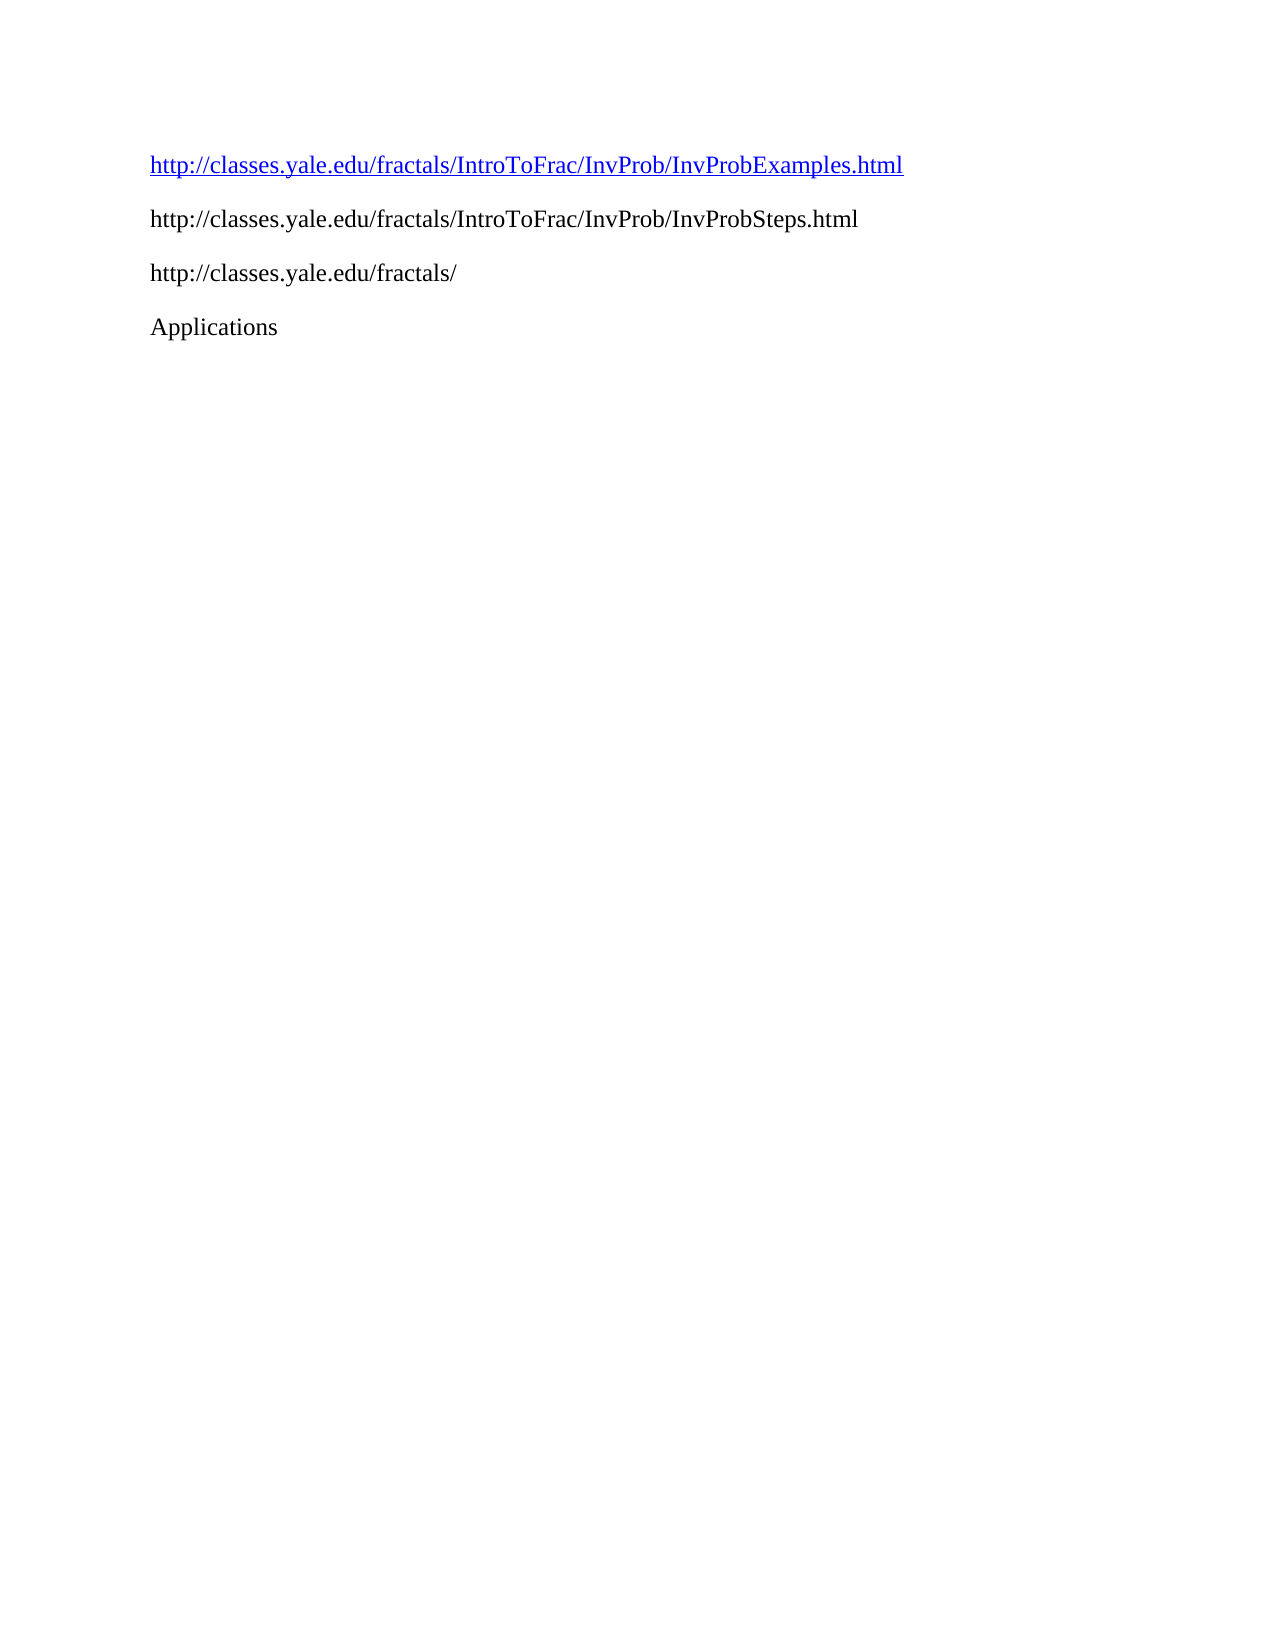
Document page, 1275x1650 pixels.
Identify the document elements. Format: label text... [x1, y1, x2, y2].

text Applications [150, 312, 1125, 340]
text http://classes.yale.edu/fractals/IntroToFrac/InvProb/InvProbSteps.html [150, 204, 1125, 233]
text http://classes.yale.edu/fractals/IntroToFrac/InvProb/InvProbExamples.html [150, 150, 1125, 179]
text http://classes.yale.edu/fractals/ [150, 258, 1125, 286]
